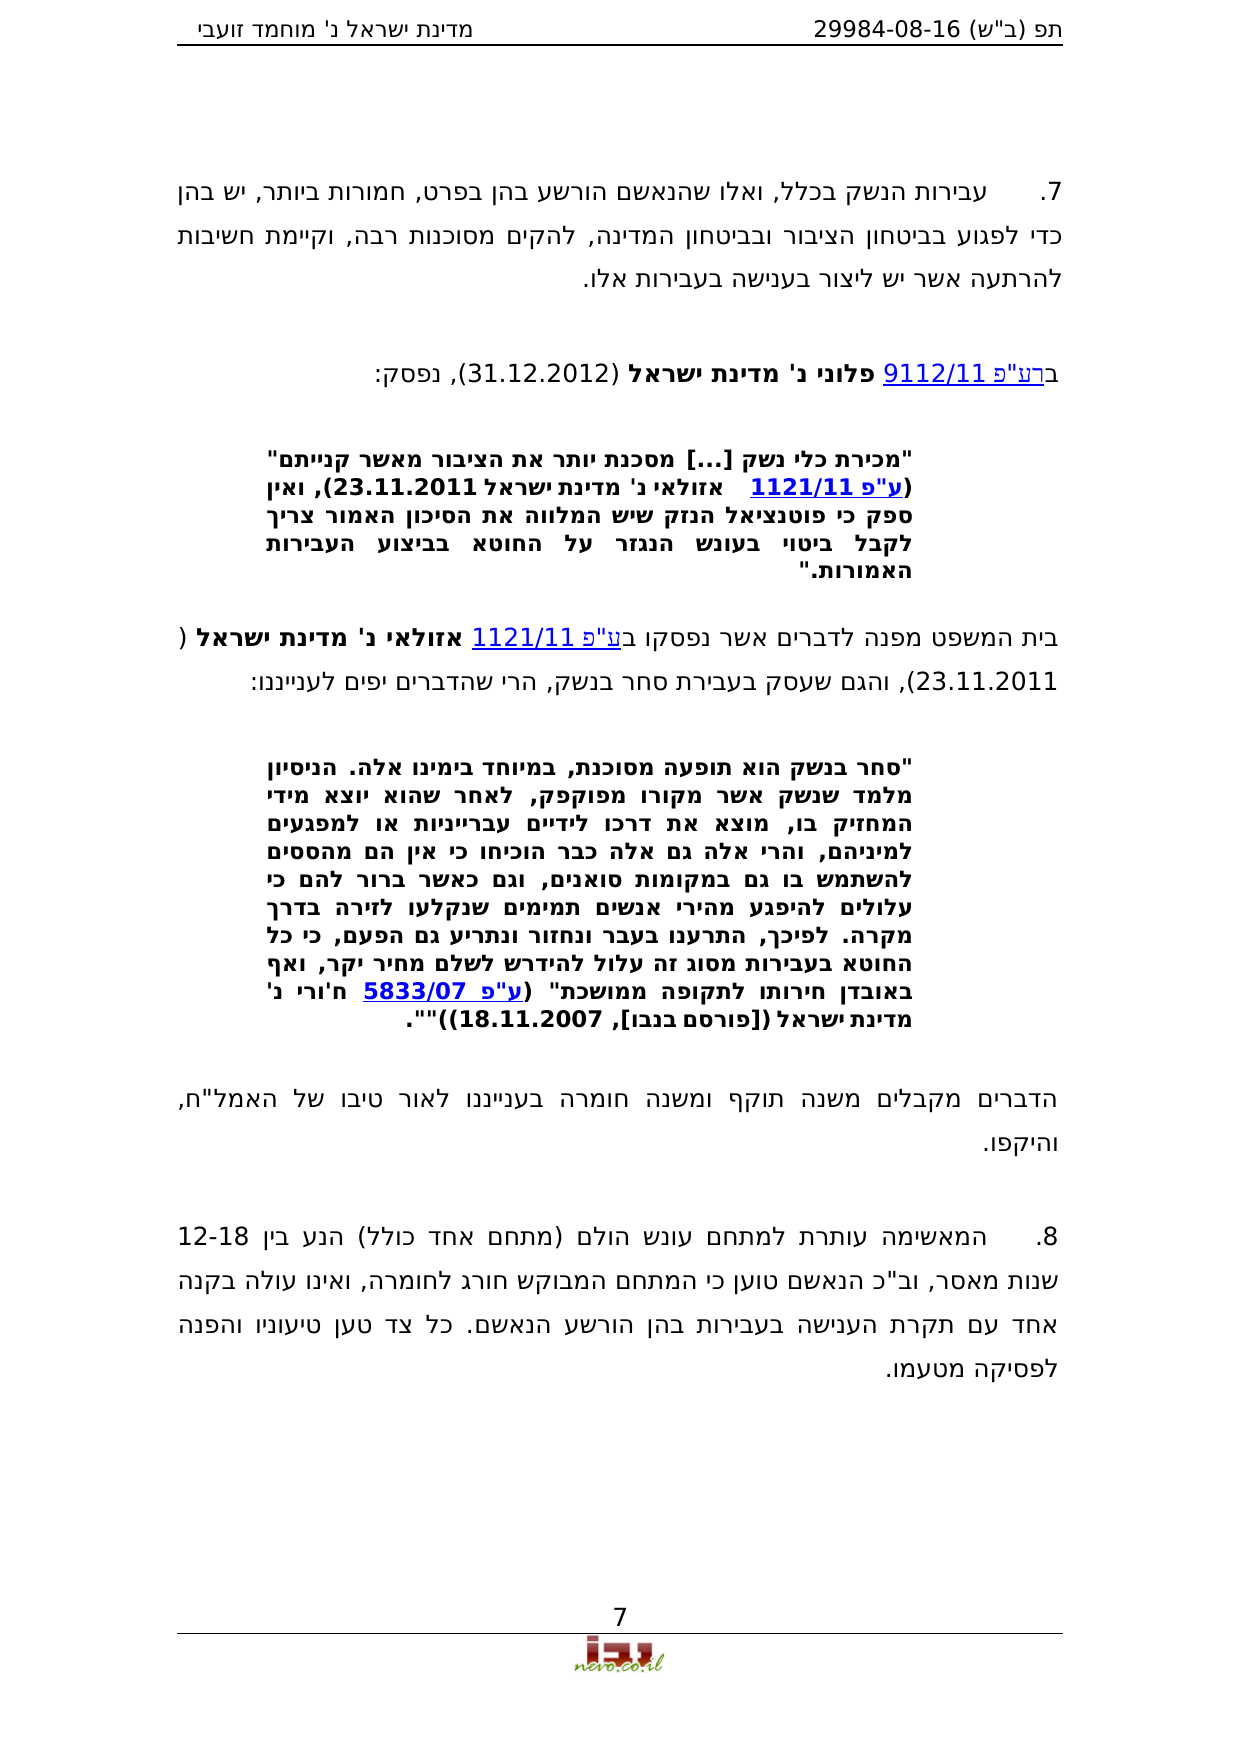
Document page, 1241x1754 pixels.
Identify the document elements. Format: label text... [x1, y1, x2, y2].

text "מכירת כלי נשק [...] מסכנת יותר את הציבור מאשר קנייתם" (ע"פ 1121/11 אזולאי נ' מדינת ישראל 23.11.2011), ואין ספק כי פוטנציאל הנזק שיש המלווה את הסיכון האמור צריך לקבל ביטוי בעונש הנגזר על החוטא בביצוע העבירות האמורות." [266, 446, 913, 584]
picture [574, 1635, 666, 1673]
text "סחר בנשק הוא תופעה מסוכנת, במיוחד בימינו אלה. הניסיון מלמד שנשק אשר מקורו מפוקפק, לאחר שהוא יוצא מידי המחזיק בו, מוצא את דרכו לידיים עברייניות או למפגעים למיניהם, והרי אלה גם אלה כבר הוכיחו כי אין הם מהססים להשתמש בו גם במקומות סואנים, וגם כאשר ברור להם כי עלולים להיפגע מהירי אנשים תמימים שנקלעו לזירה בדרך מקרה. לפיכך, התרענו בעבר ונחזור ונתריע גם הפעם, כי כל החוטא בעבירות מסוג זה עלול להידרש לשלם מחיר יקר, ואף באובדן חירותו לתקופה ממושכת" (ע"פ 5833/07 ח'ורי נ' מדינת ישראל ([פורסם בנבו], 18.11.2007))"". [266, 754, 913, 1033]
text 7. עבירות הנשק בכלל, ואלו שהנאשם הורשע בהן בפרט, חמורות ביותר, יש בהן כדי לפגוע בביטחון הציבור ובביטחון המדינה, להקים מסוכנות רבה, וקיימת חשיבות להרתעה אשר יש ליצור בענישה בעבירות אלו. [177, 177, 1063, 294]
text הדברים מקבלים משנה תוקף ומשנה חומרה בענייננו לאור טיבו של האמל"ח, והיקפו. [177, 1084, 1059, 1157]
text ברע"פ 9112/11 פלוני נ' מדינת ישראל (31.12.2012), נפסק: [177, 359, 1059, 389]
text בית המשפט מפנה לדברים אשר נפסקו בע"פ 1121/11 אזולאי נ' מדינת ישראל (23.11.2011), והגם שעסק בעבירת סחר בנשק, הרי שהדברים יפים לענייננו: [177, 623, 1059, 696]
text 8. המאשימה עותרת למתחם עונש הולם (מתחם אחד כולל) הנע בין 12-18 שנות מאסר, וב"כ הנאשם טוען כי המתחם המבוקש חורג לחומרה, ואינו עולה בקנה אחד עם תקרת הענישה בעבירות בהן הורשע הנאשם. כל צד טען טיעוניו והפנה לפסיקה מטעמו. [177, 1222, 1059, 1383]
